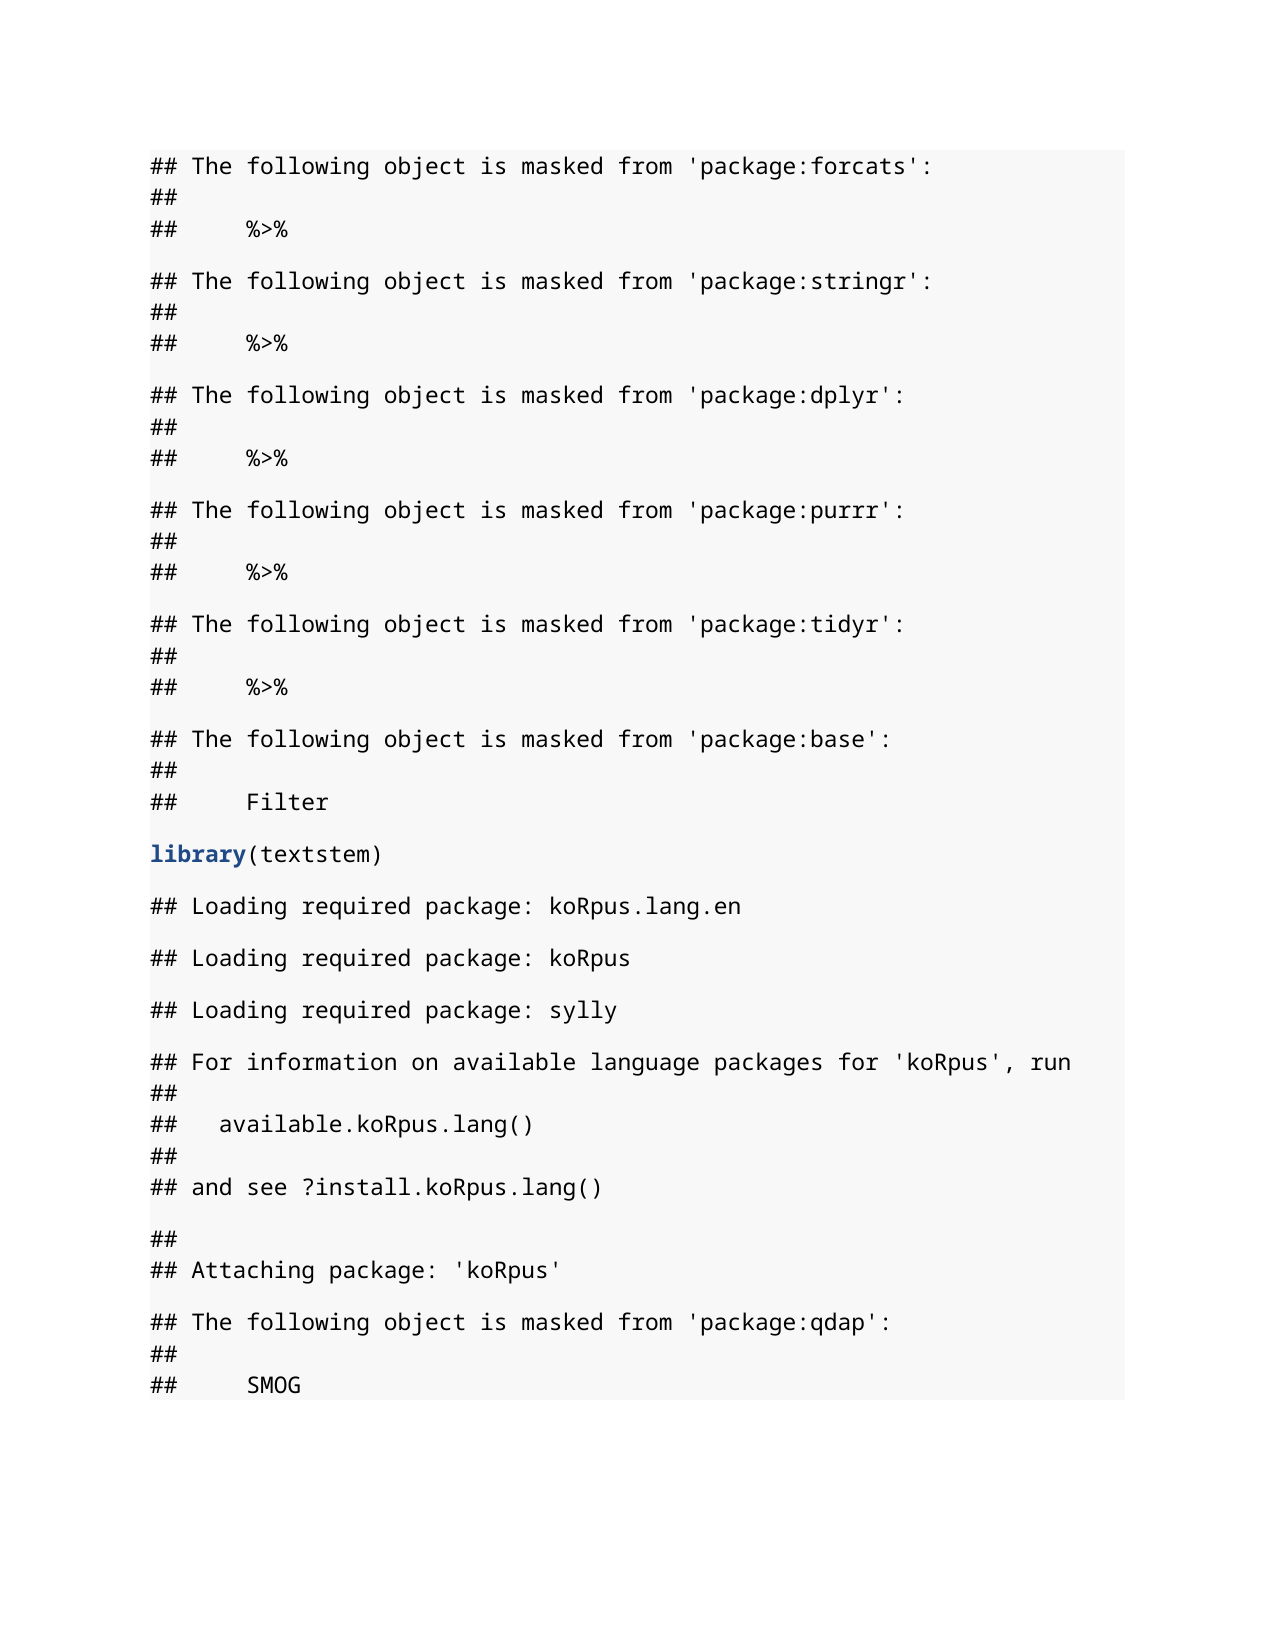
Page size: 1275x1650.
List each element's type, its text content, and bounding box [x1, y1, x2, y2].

text ## The following object is masked from 'package:base': ## ## Filter [150, 723, 1125, 817]
text ## The following object is masked from 'package:forcats': ## ## %>% [150, 150, 1125, 244]
text ## Loading required package: koRpus.lang.en [150, 889, 1125, 921]
text library(textstem) [150, 837, 1125, 869]
text ## Loading required package: sylly [150, 994, 1125, 1025]
text ## For information on available language packages for 'koRpus', run ## ## available.koRpus.lang() ## ## and see ?install.koRpus.lang() [150, 1046, 1125, 1202]
text ## The following object is masked from 'package:purrr': ## ## %>% [150, 494, 1125, 587]
text ## The following object is masked from 'package:tidyr': ## ## %>% [150, 608, 1125, 702]
text ## The following object is masked from 'package:dplyr': ## ## %>% [150, 379, 1125, 473]
text ## The following object is masked from 'package:stringr': ## ## %>% [150, 264, 1125, 358]
text ## The following object is masked from 'package:qdap': ## ## SMOG [150, 1306, 1125, 1400]
text ## ## Attaching package: 'koRpus' [150, 1223, 1125, 1285]
text ## Loading required package: koRpus [150, 942, 1125, 973]
